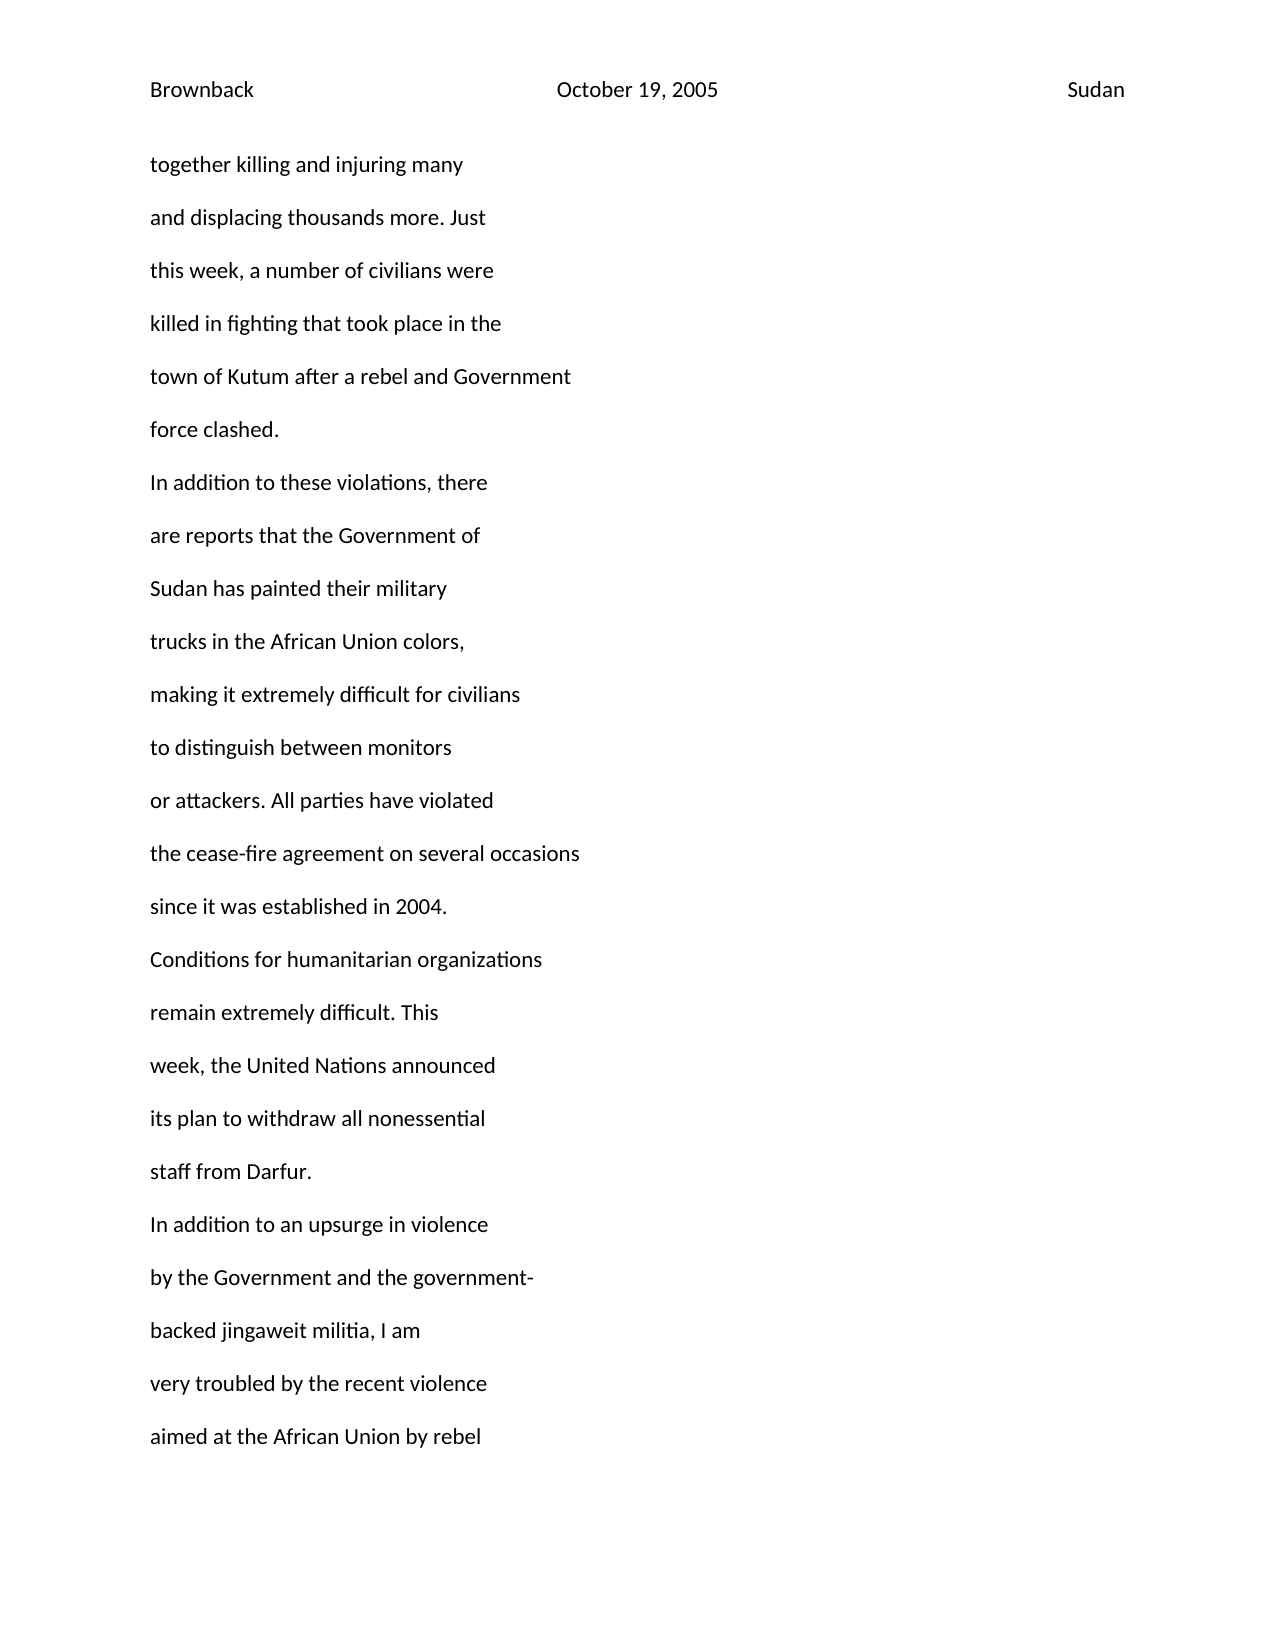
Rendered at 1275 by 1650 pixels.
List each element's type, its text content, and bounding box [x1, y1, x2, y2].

text and displacing thousands more. Just [150, 203, 1125, 231]
text Conditions for humanitarian organizations [150, 945, 1125, 973]
text since it was established in 2004. [150, 892, 1125, 920]
text very troubled by the recent violence [150, 1369, 1125, 1397]
text week, the United Nations announced [150, 1051, 1125, 1079]
text are reports that the Government of [150, 521, 1125, 549]
text together killing and injuring many [150, 150, 1125, 178]
text In addition to these violations, there [150, 468, 1125, 496]
text the cease-fire agreement on several occasions [150, 839, 1125, 867]
text killed in fighting that took place in the [150, 309, 1125, 337]
text town of Kutum after a rebel and Government [150, 362, 1125, 390]
text its plan to withdraw all nonessential [150, 1104, 1125, 1132]
text force clashed. [150, 415, 1125, 443]
text this week, a number of civilians were [150, 256, 1125, 284]
text backed jingaweit militia, I am [150, 1316, 1125, 1344]
text Sudan has painted their military [150, 574, 1125, 602]
text trucks in the African Union colors, [150, 627, 1125, 655]
text making it extremely difficult for civilians [150, 680, 1125, 708]
text aimed at the African Union by rebel [150, 1422, 1125, 1451]
text remain extremely difficult. This [150, 998, 1125, 1026]
text by the Government and the government- [150, 1263, 1125, 1291]
text In addition to an upsurge in violence [150, 1210, 1125, 1238]
text staff from Darfur. [150, 1157, 1125, 1185]
text or attackers. All parties have violated [150, 786, 1125, 814]
text to distinguish between monitors [150, 733, 1125, 761]
